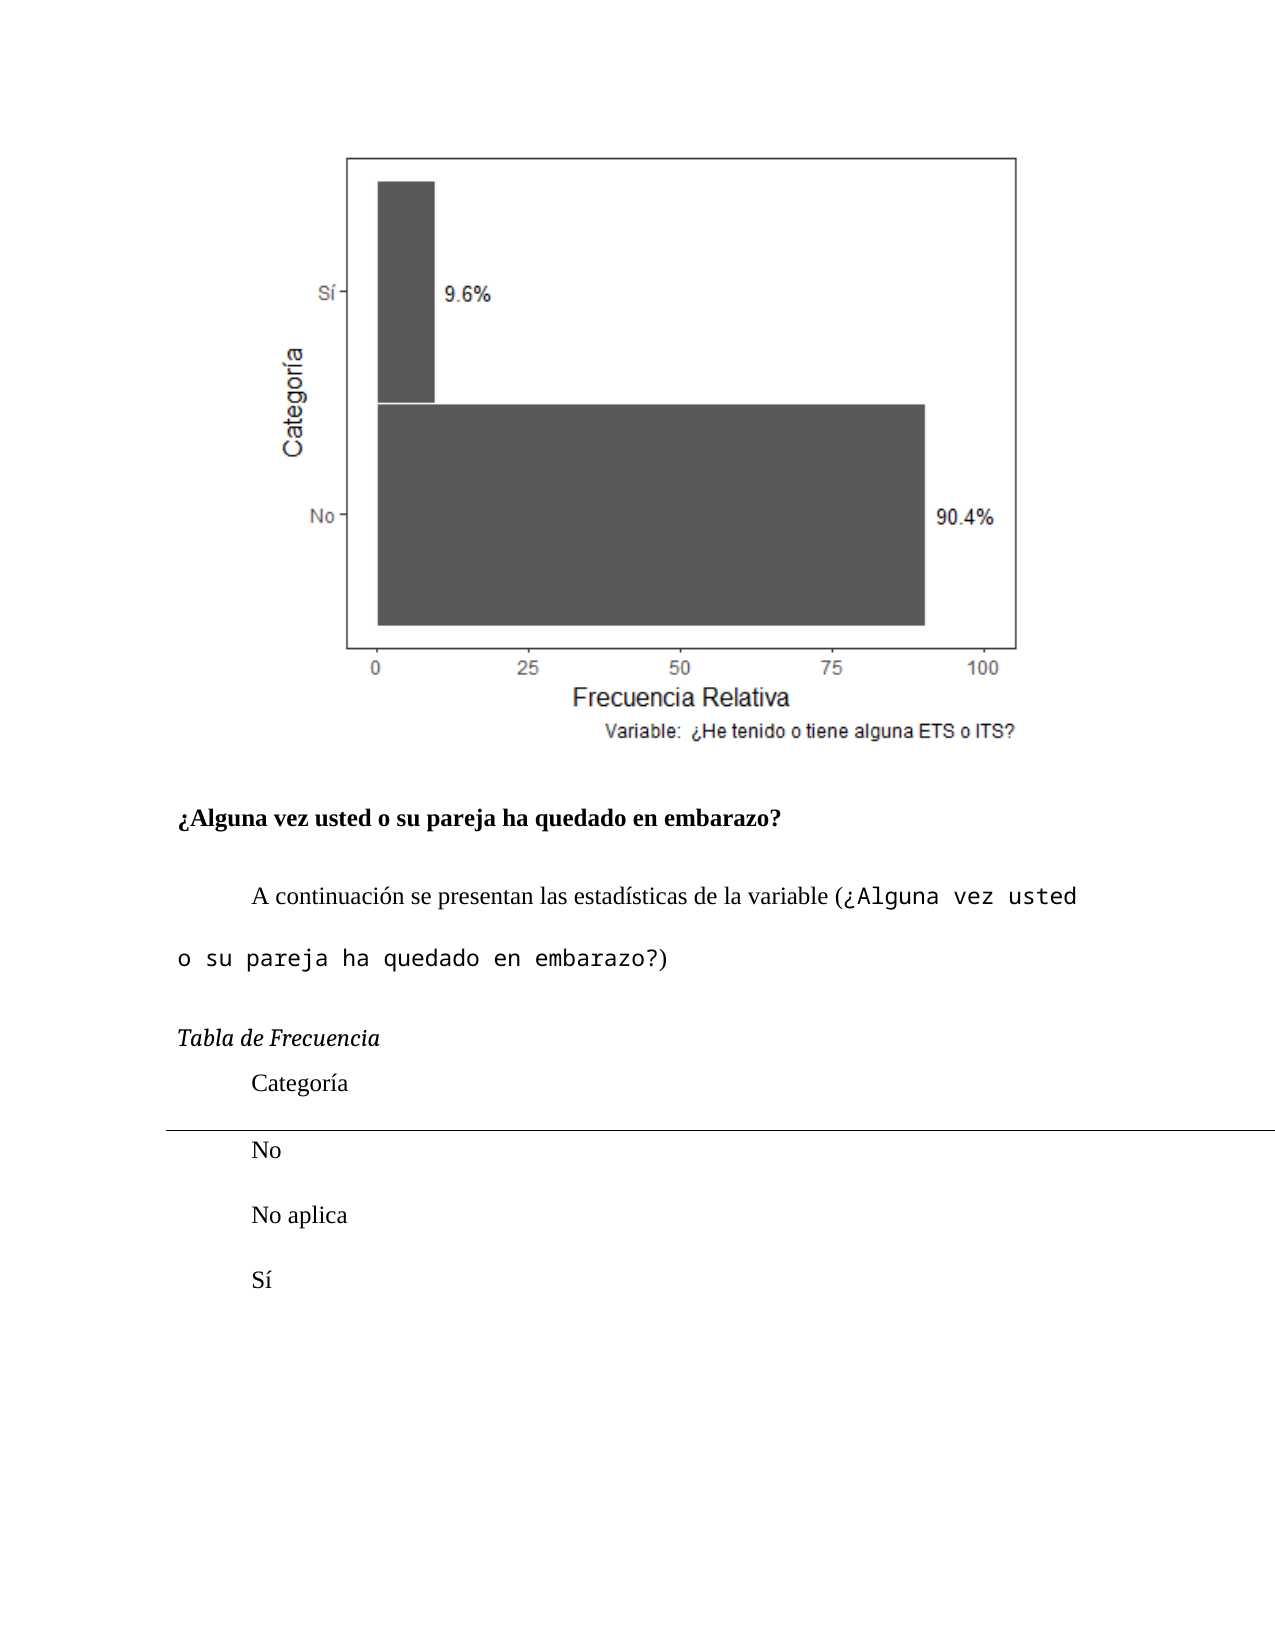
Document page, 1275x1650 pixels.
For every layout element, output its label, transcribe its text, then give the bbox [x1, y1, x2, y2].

table_header Categoría [166, 1065, 1275, 1130]
table_cell Sí [166, 1261, 1275, 1326]
picture [269, 147, 1028, 754]
table_cell No [166, 1131, 1275, 1196]
text Tabla de Frecuencia [177, 1023, 1098, 1052]
text A continuación se presentan las estadísticas de la variable (¿Alguna vez usted o su pareja ha quedado en embarazo?) [177, 880, 1098, 973]
table_cell No aplica [166, 1196, 1275, 1261]
subtitle ¿Alguna vez usted o su pareja ha quedado en embarazo? [177, 803, 1098, 832]
